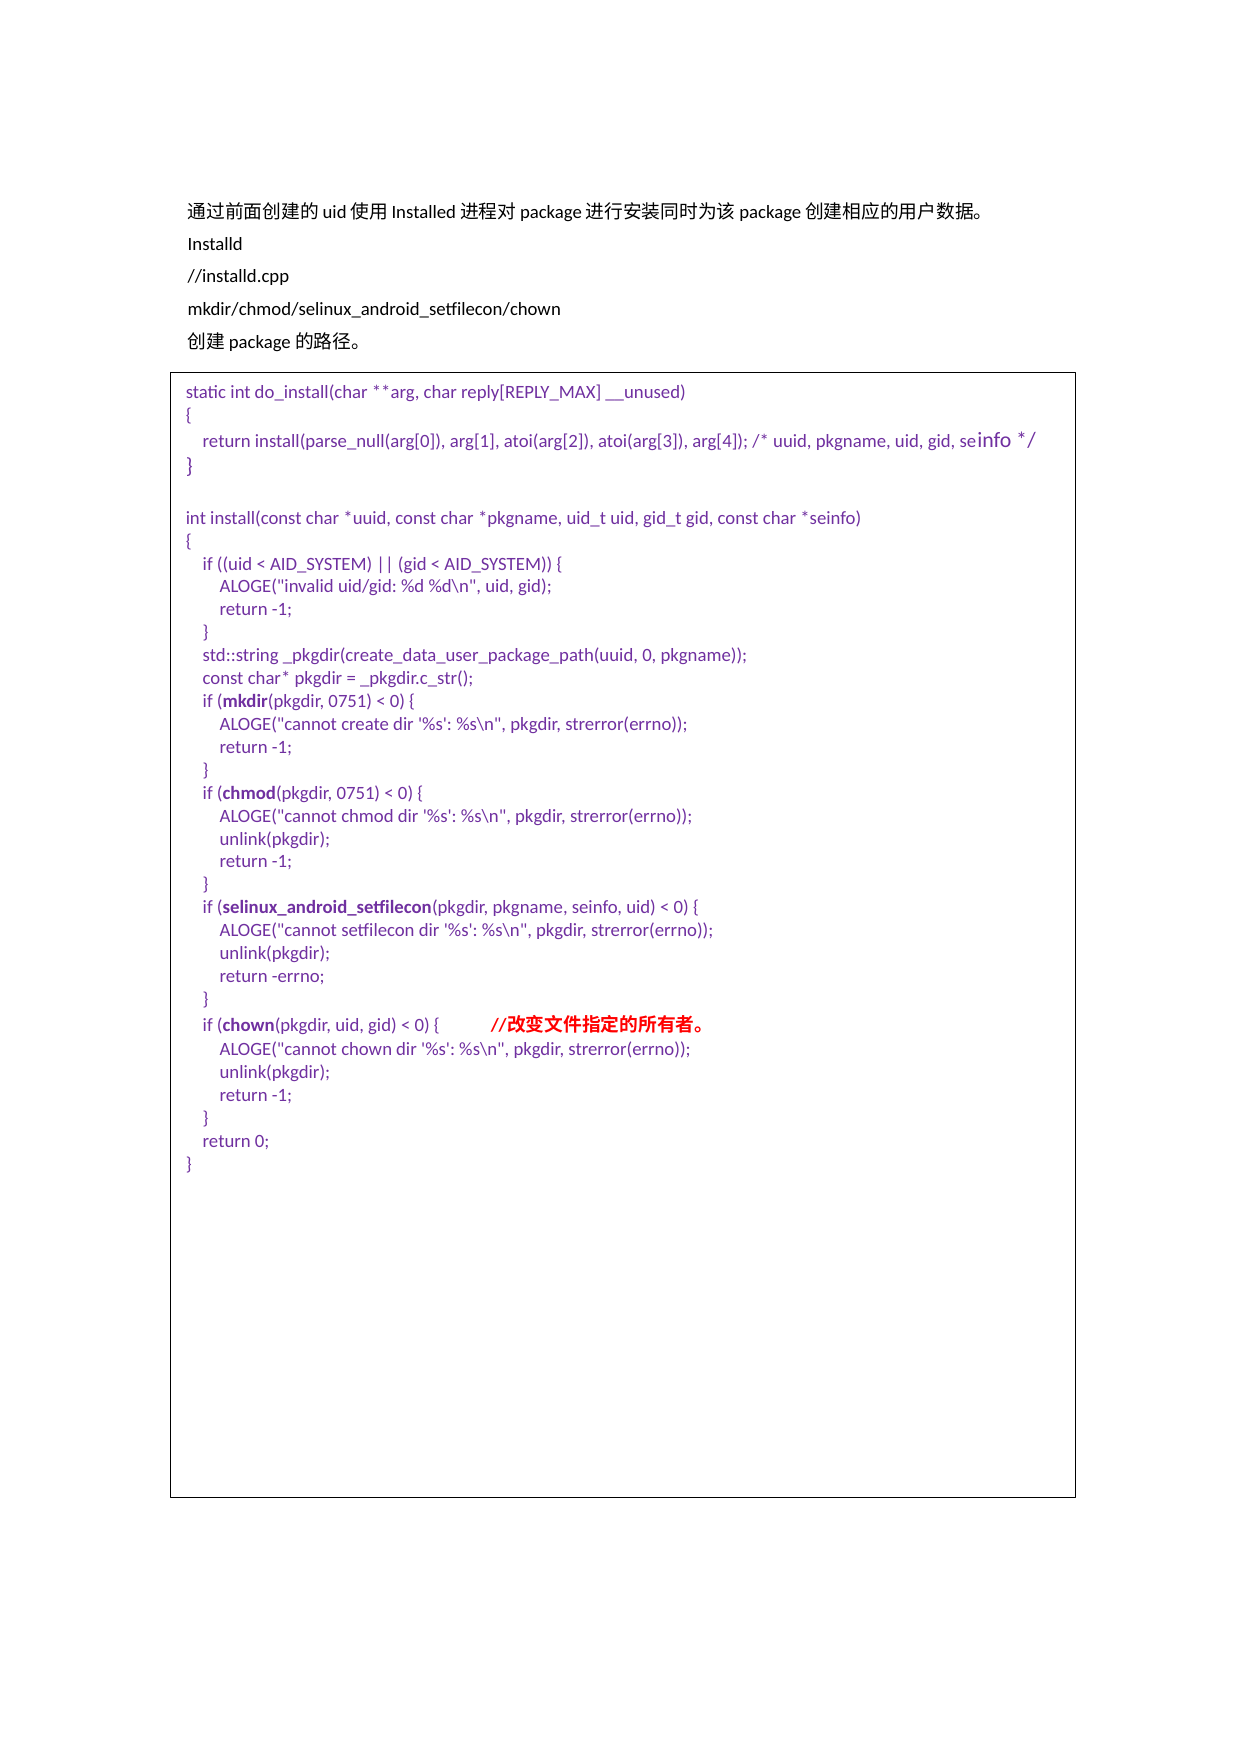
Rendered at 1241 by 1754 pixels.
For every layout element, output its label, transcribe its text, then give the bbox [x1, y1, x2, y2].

list mkdir/chmod/selinux_android_setfilecon/chown [187, 292, 1053, 324]
list Installd [187, 227, 1053, 259]
list 通过前面创建的uid使用Installed进程对package进行安装同时为该package创建相应的用户数据。 [187, 194, 1053, 227]
list 创建package 的路径。 [187, 324, 1053, 357]
list //installd.cpp [187, 259, 1053, 292]
